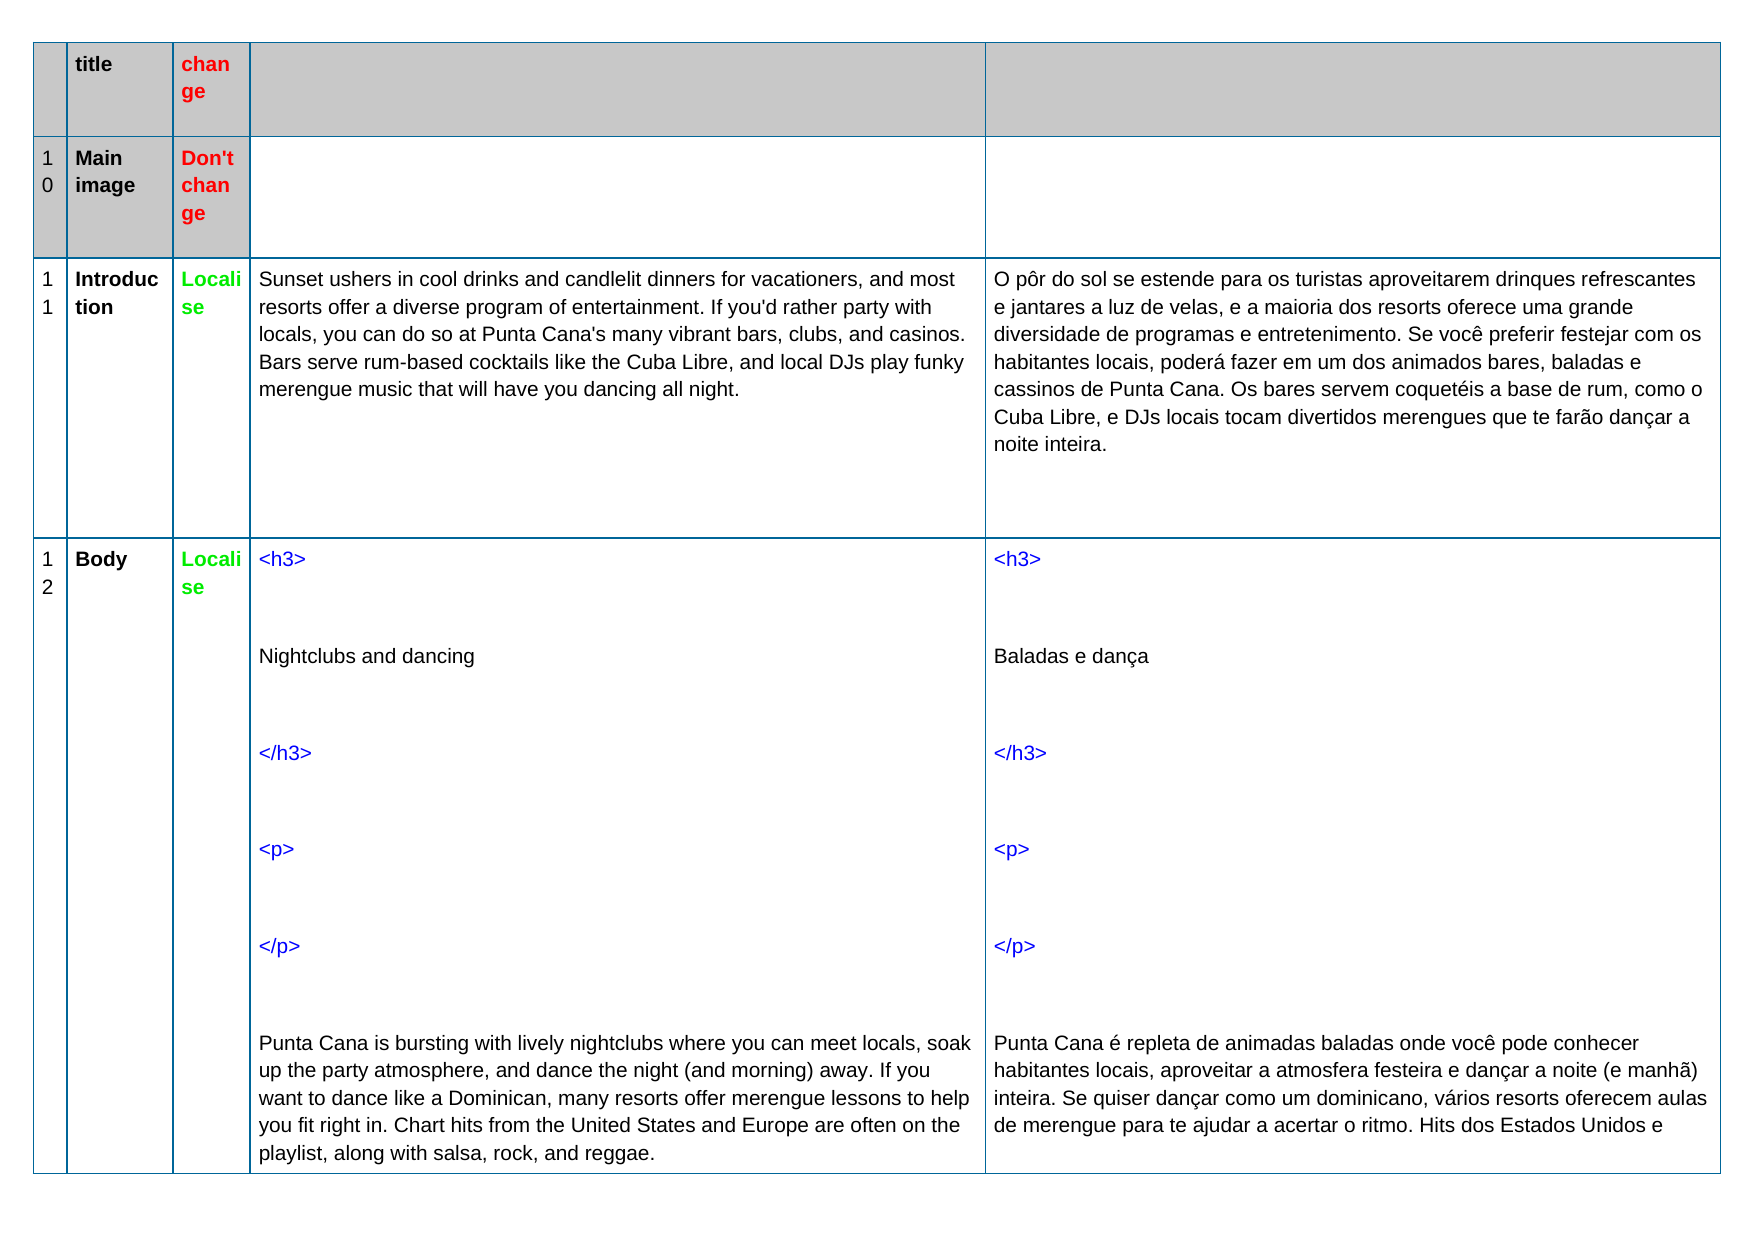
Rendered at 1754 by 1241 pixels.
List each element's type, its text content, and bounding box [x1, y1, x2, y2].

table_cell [251, 539, 985, 1173]
table_cell O pôr do sol se estende para os turistas aproveitarem drinques refrescantes e jantares a luz de velas, e a maioria dos resorts oferece uma grande diversidade de programas e entretenimento. Se você preferir festejar com os habitantes locais, poderá fazer em um dos animados bares, baladas e cassinos de Punta Cana. Os bares servem coquetéis a base de rum, como o Cuba Libre, e DJs locais tocam divertidos merengues que te farão dançar a noite inteira. [986, 259, 1720, 537]
table_cell Localise [174, 539, 249, 1173]
table_cell Body [68, 539, 172, 1173]
table_cell 9 [34, 43, 66, 136]
table_cell [251, 137, 985, 257]
table_cell Sunset ushers in cool drinks and candlelit dinners for vacationers, and most resorts offer a diverse program of entertainment. If you'd rather party with locals, you can do so at Punta Cana's many vibrant bars, clubs, and casinos. Bars serve rum-based cocktails like the Cuba Libre, and local DJs play funky merengue music that will have you dancing all night. [251, 259, 985, 537]
table_cell Don't change [174, 43, 249, 136]
table_cell 12 [34, 539, 66, 1173]
table_cell [986, 137, 1720, 257]
table_cell Main image [68, 137, 172, 257]
table_cell Localise [174, 259, 249, 537]
table_cell Introduction [68, 259, 172, 537]
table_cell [986, 539, 1720, 1173]
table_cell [986, 43, 1720, 136]
table_cell 11 [34, 259, 66, 537]
table_cell 10 [34, 137, 66, 257]
table_cell Don't change [174, 137, 249, 257]
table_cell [251, 43, 985, 136]
table_cell Article title [68, 43, 172, 136]
